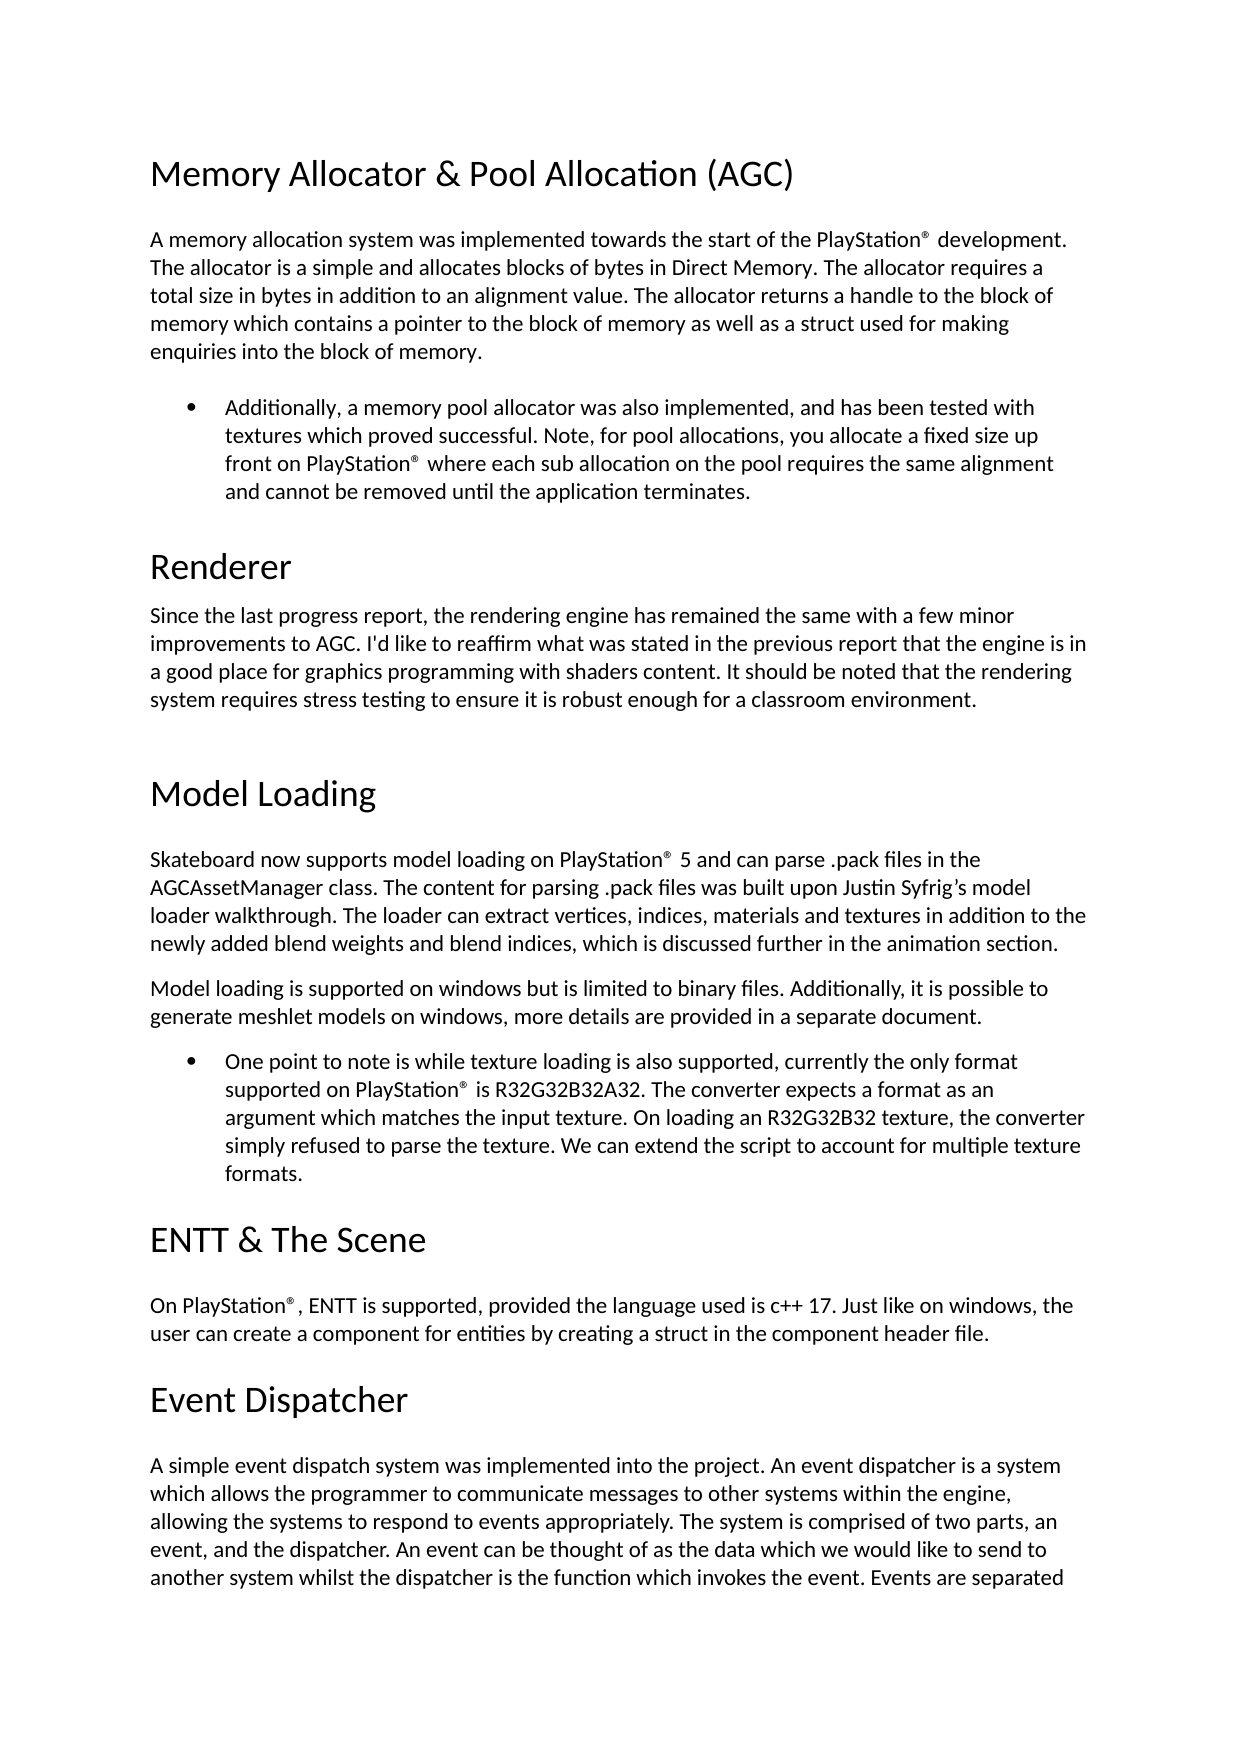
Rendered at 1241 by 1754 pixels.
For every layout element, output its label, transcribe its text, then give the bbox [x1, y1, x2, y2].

subtitle Memory Allocator & Pool Allocation (AGC) [150, 150, 1090, 196]
text A memory allocation system was implemented towards the start of the PlayStation® development. The allocator is a simple and allocates blocks of bytes in Direct Memory. The allocator requires a total size in bytes in addition to an alignment value. The allocator returns a handle to the block of memory which contains a pointer to the block of memory as well as a struct used for making enquiries into the block of memory. [150, 225, 1090, 365]
subtitle ENTT & The Scene [150, 1216, 1090, 1262]
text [150, 1451, 1090, 1591]
list Additionally, a memory pool allocator was also implemented, and has been tested with textures which proved successful. Note, for pool allocations, you allocate a fixed size up front on PlayStation® where each sub allocation on the pool requires the same alignment and cannot be removed until the application terminates. [187, 393, 1090, 505]
text Model loading is supported on windows but is limited to binary files. Additionally, it is possible to generate meshlet models on windows, more details are provided in a separate document. [150, 974, 1090, 1030]
text On PlayStation®, ENTT is supported, provided the language used is c++ 17. Just like on windows, the user can create a component for entities by creating a struct in the component header file. [150, 1291, 1090, 1347]
text Renderer [150, 543, 1090, 588]
text Skateboard now supports model loading on PlayStation® 5 and can parse .pack files in the AGCAssetManager class. The content for parsing .pack files was built upon Justin Syfrig’s model loader walkthrough. The loader can extract vertices, indices, materials and textures in addition to the newly added blend weights and blend indices, which is discussed further in the animation section. [150, 845, 1090, 957]
subtitle Event Dispatcher [150, 1376, 1090, 1422]
list One point to note is while texture loading is also supported, currently the only format supported on PlayStation® is R32G32B32A32. The converter expects a format as an argument which matches the input texture. On loading an R32G32B32 texture, the converter simply refused to parse the texture. We can extend the script to account for multiple texture formats. [187, 1047, 1090, 1187]
subtitle Model Loading [150, 770, 1090, 816]
text Since the last progress report, the rendering engine has remained the same with a few minor improvements to AGC. I'd like to reaffirm what was stated in the previous report that the engine is in a good place for graphics programming with shaders content. It should be noted that the rendering system requires stress testing to ensure it is robust enough for a classroom environment. [150, 601, 1090, 713]
